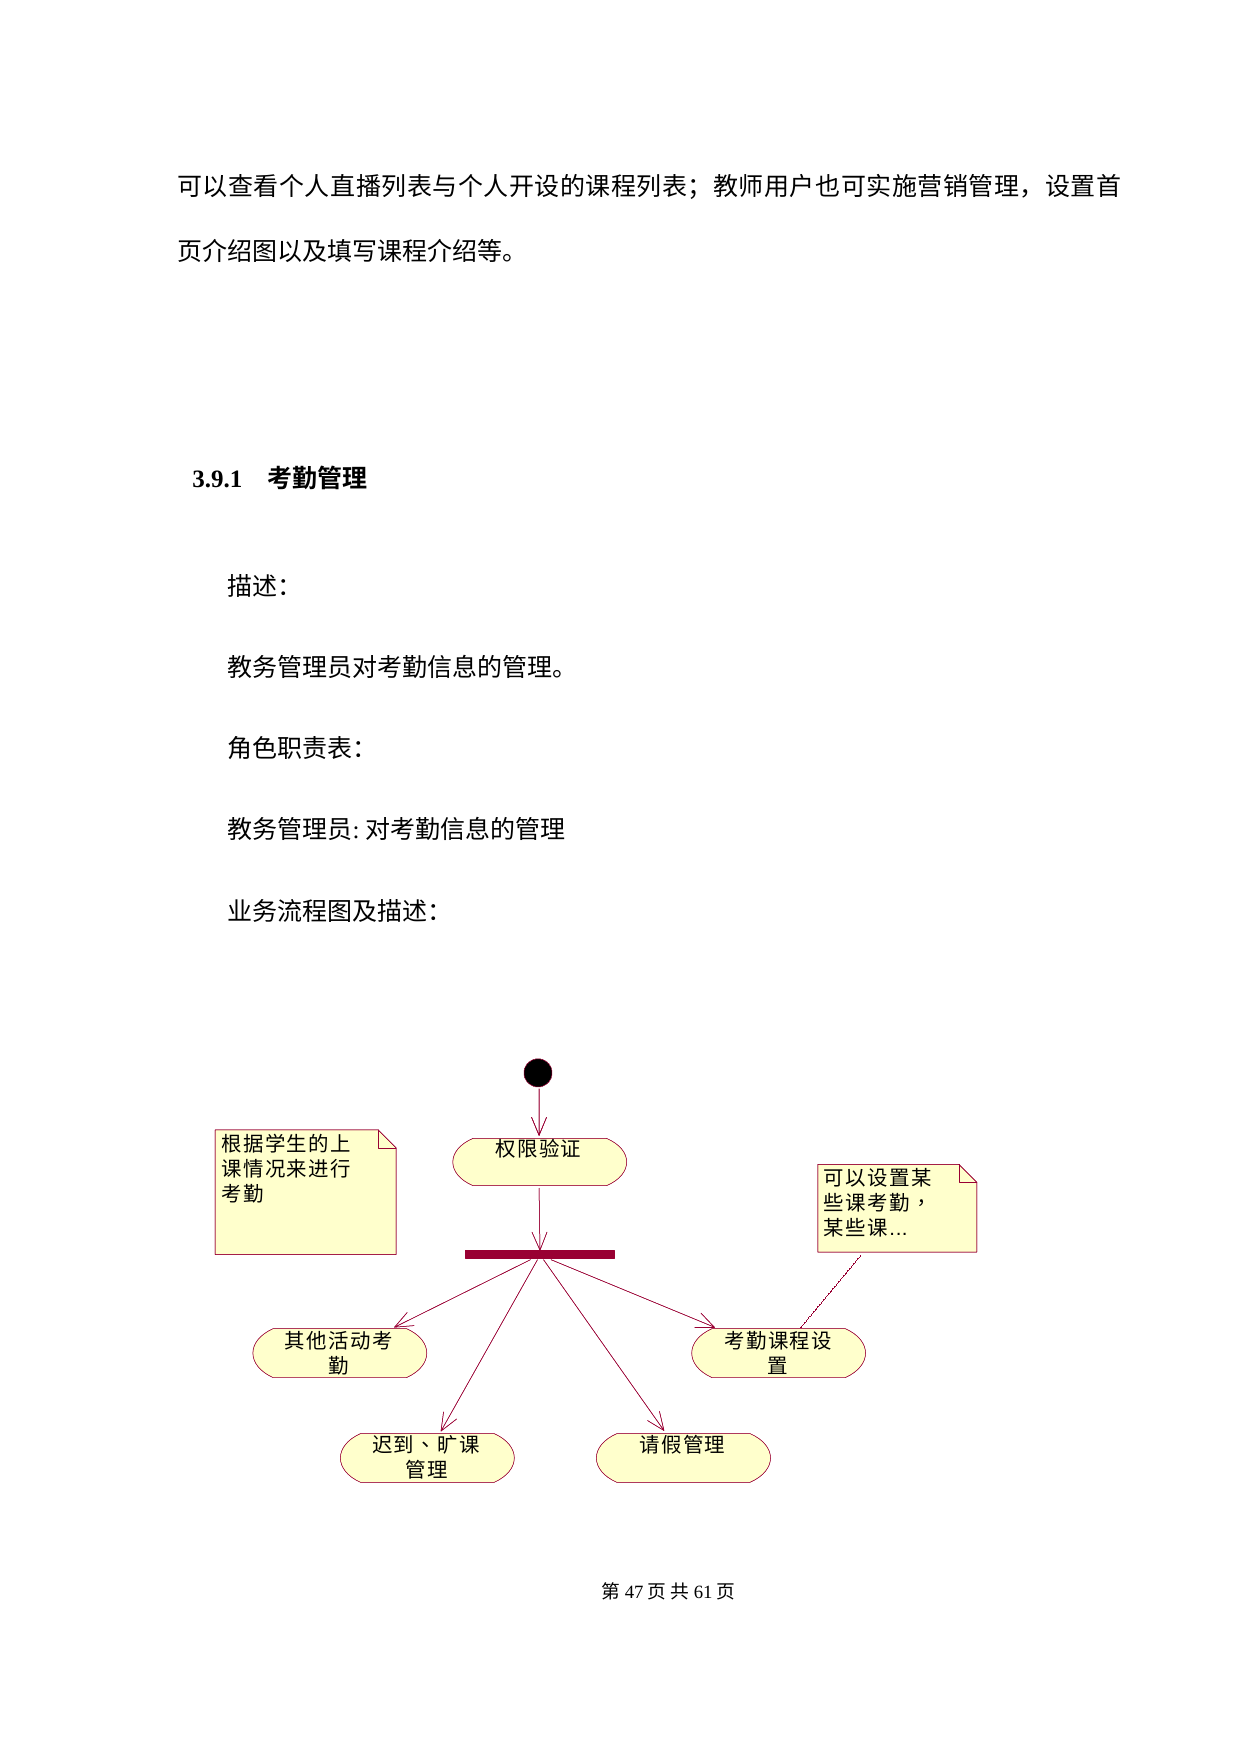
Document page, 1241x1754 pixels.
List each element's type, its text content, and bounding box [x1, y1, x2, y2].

text 教务管理员: 对考勤信息的管理 [177, 796, 1122, 861]
text 业务流程图及描述： [177, 877, 1122, 942]
text 教务管理员对考勤信息的管理。 [177, 633, 1122, 698]
subtitle 考勤管理 [192, 444, 1122, 509]
text 描述： [177, 552, 1122, 617]
text 角色职责表： [177, 714, 1122, 779]
text 教师用户若打算开启直播间或发布课程，则可发送请求等待后台管理员审核，也可以查看个人直播列表与个人开设的课程列表；教师用户也可实施营销管理，设置首页介绍图以及填写课程介绍等。 [177, 152, 1122, 282]
